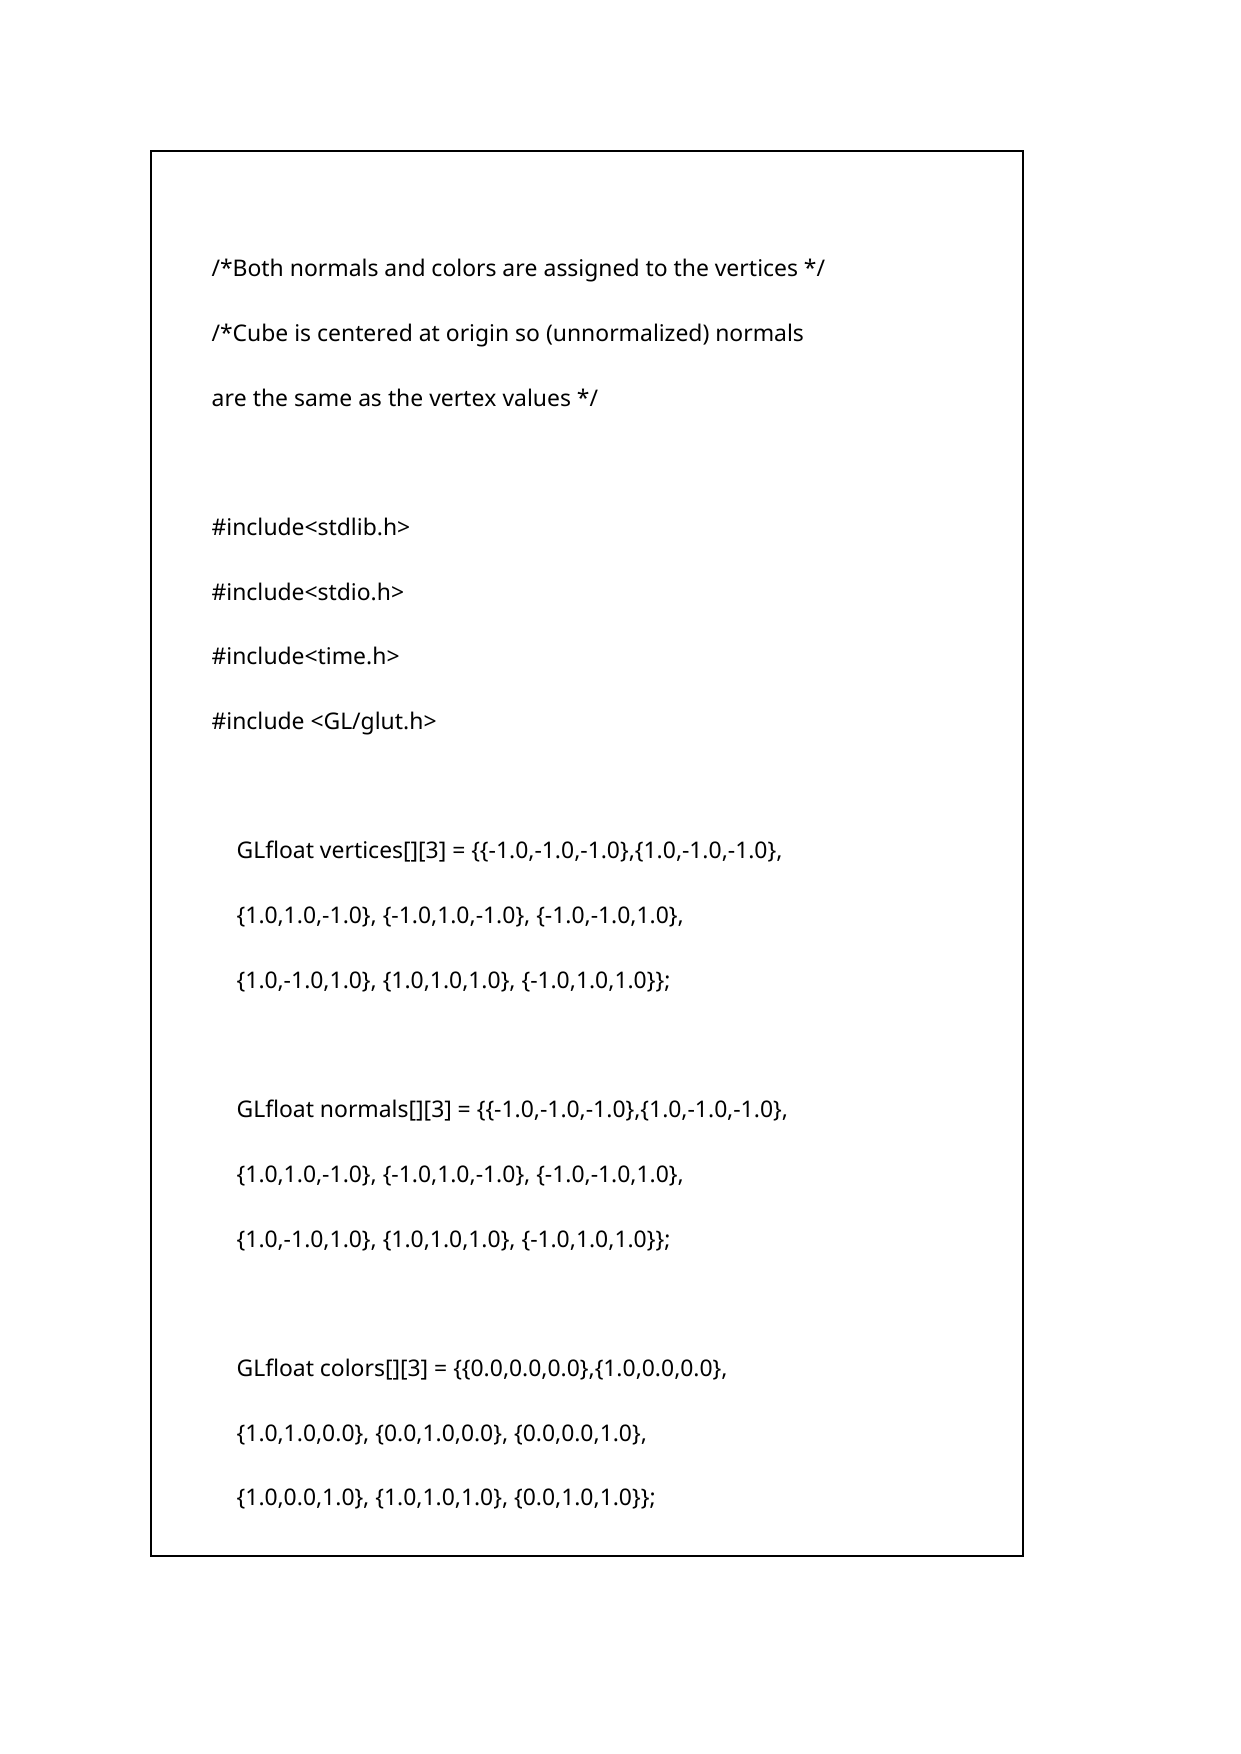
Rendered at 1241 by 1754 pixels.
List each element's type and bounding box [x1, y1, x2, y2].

table_header [152, 152, 1022, 1555]
